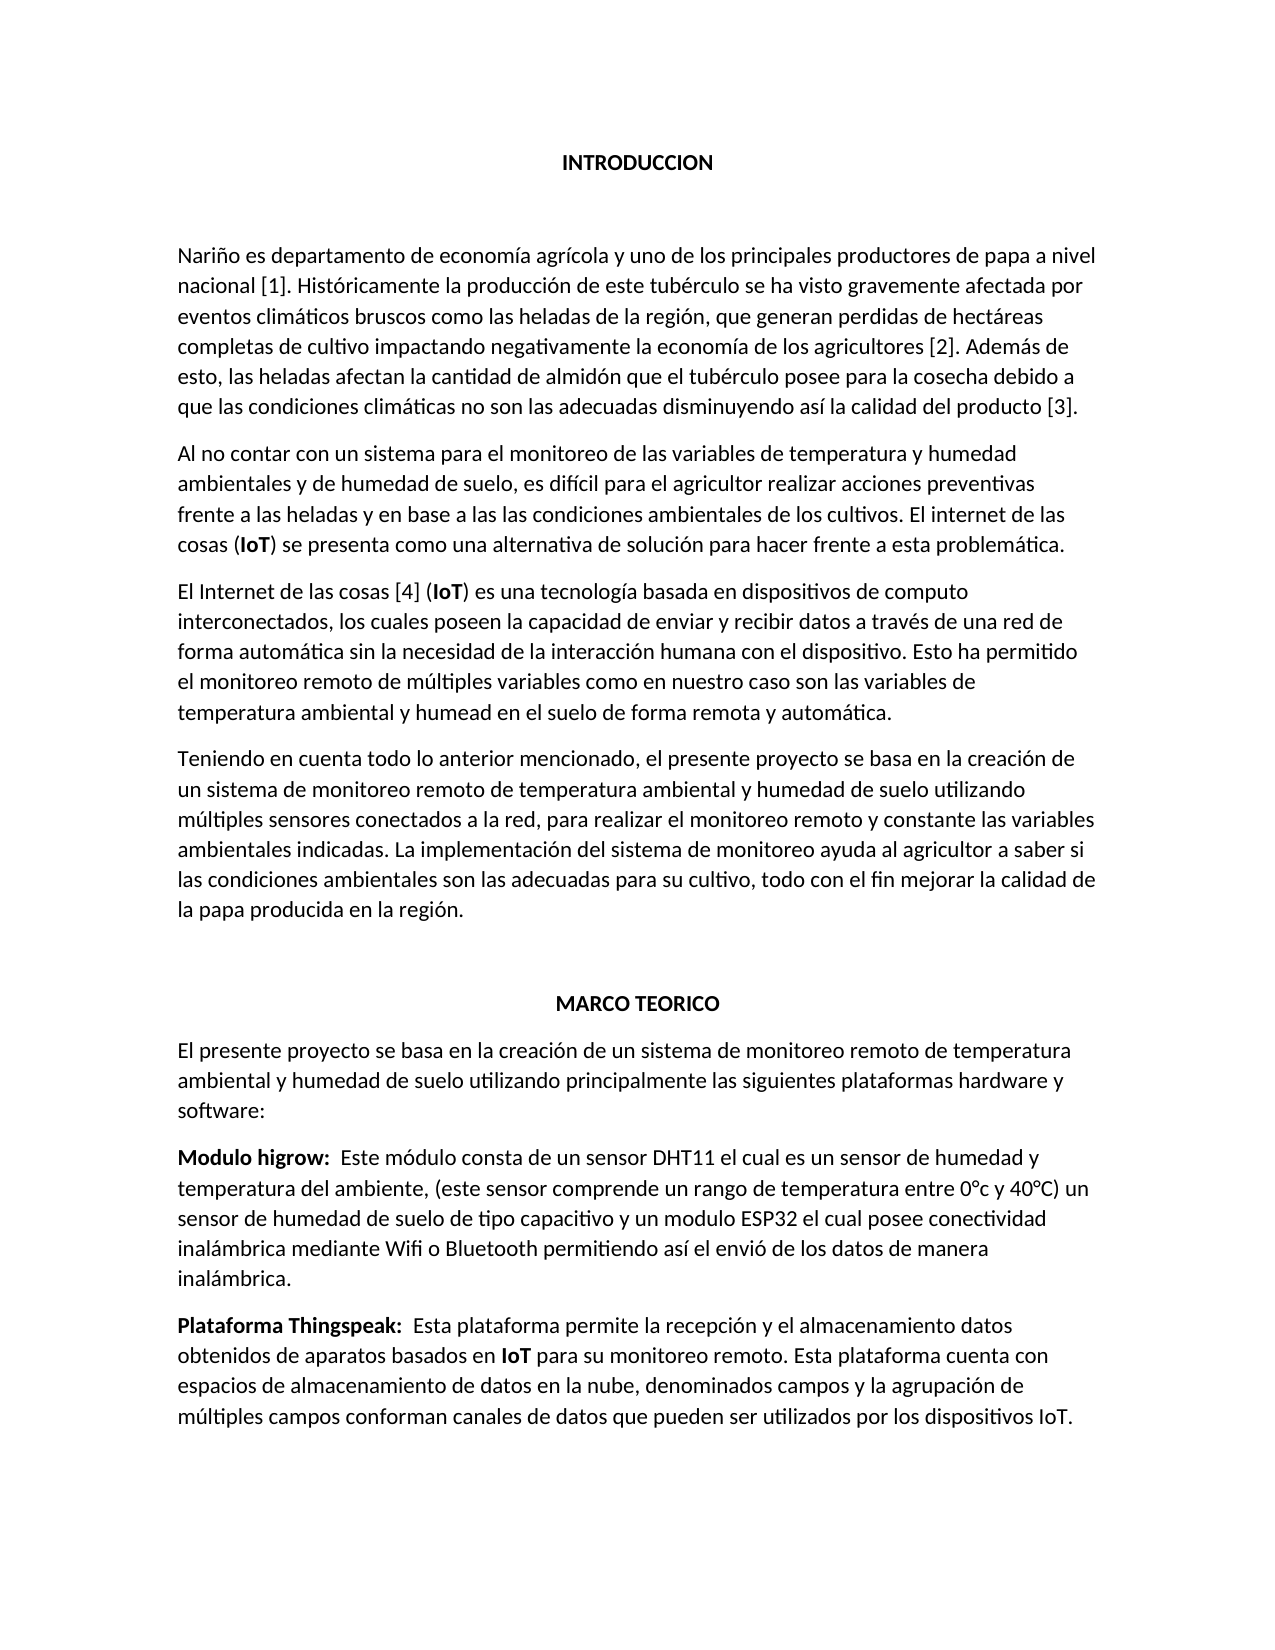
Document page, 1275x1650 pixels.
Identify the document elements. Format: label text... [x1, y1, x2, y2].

text Plataforma Thingspeak: Esta plataforma permite la recepción y el almacenamiento datos obtenidos de aparatos basados en IoT para su monitoreo remoto. Esta plataforma cuenta con espacios de almacenamiento de datos en la nube, denominados campos y la agrupación de múltiples campos conforman canales de datos que pueden ser utilizados por los dispositivos IoT. [177, 1311, 1098, 1430]
text Al no contar con un sistema para el monitoreo de las variables de temperatura y humedad ambientales y de humedad de suelo, es difícil para el agricultor realizar acciones preventivas frente a las heladas y en base a las las condiciones ambientales de los cultivos. El internet de las cosas (IoT) se presenta como una alternativa de solución para hacer frente a esta problemática. [177, 439, 1098, 558]
text MARCO TEORICO [177, 989, 1098, 1017]
text Modulo higrow: Este módulo consta de un sensor DHT11 el cual es un sensor de humedad y temperatura del ambiente, (este sensor comprende un rango de temperatura entre 0°c y 40°C) un sensor de humedad de suelo de tipo capacitivo y un modulo ESP32 el cual posee conectividad inalámbrica mediante Wifi o Bluetooth permitiendo así el envió de los datos de manera inalámbrica. [177, 1143, 1098, 1292]
text Nariño es departamento de economía agrícola y uno de los principales productores de papa a nivel nacional [1]. Históricamente la producción de este tubérculo se ha visto gravemente afectada por eventos climáticos bruscos como las heladas de la región, que generan perdidas de hectáreas completas de cultivo impactando negativamente la economía de los agricultores [2]. Además de esto, las heladas afectan la cantidad de almidón que el tubérculo posee para la cosecha debido a que las condiciones climáticas no son las adecuadas disminuyendo así la calidad del producto [3]. [177, 241, 1098, 420]
text El Internet de las cosas [4] (IoT) es una tecnología basada en dispositivos de computo interconectados, los cuales poseen la capacidad de enviar y recibir datos a través de una red de forma automática sin la necesidad de la interacción humana con el dispositivo. Esto ha permitido el monitoreo remoto de múltiples variables como en nuestro caso son las variables de temperatura ambiental y humead en el suelo de forma remota y automática. [177, 577, 1098, 726]
text El presente proyecto se basa en la creación de un sistema de monitoreo remoto de temperatura ambiental y humedad de suelo utilizando principalmente las siguientes plataformas hardware y software: [177, 1036, 1098, 1124]
text Teniendo en cuenta todo lo anterior mencionado, el presente proyecto se basa en la creación de un sistema de monitoreo remoto de temperatura ambiental y humedad de suelo utilizando múltiples sensores conectados a la red, para realizar el monitoreo remoto y constante las variables ambientales indicadas. La implementación del sistema de monitoreo ayuda al agricultor a saber si las condiciones ambientales son las adecuadas para su cultivo, todo con el fin mejorar la calidad de la papa producida en la región. [177, 744, 1098, 923]
text INTRODUCCION [177, 148, 1098, 176]
